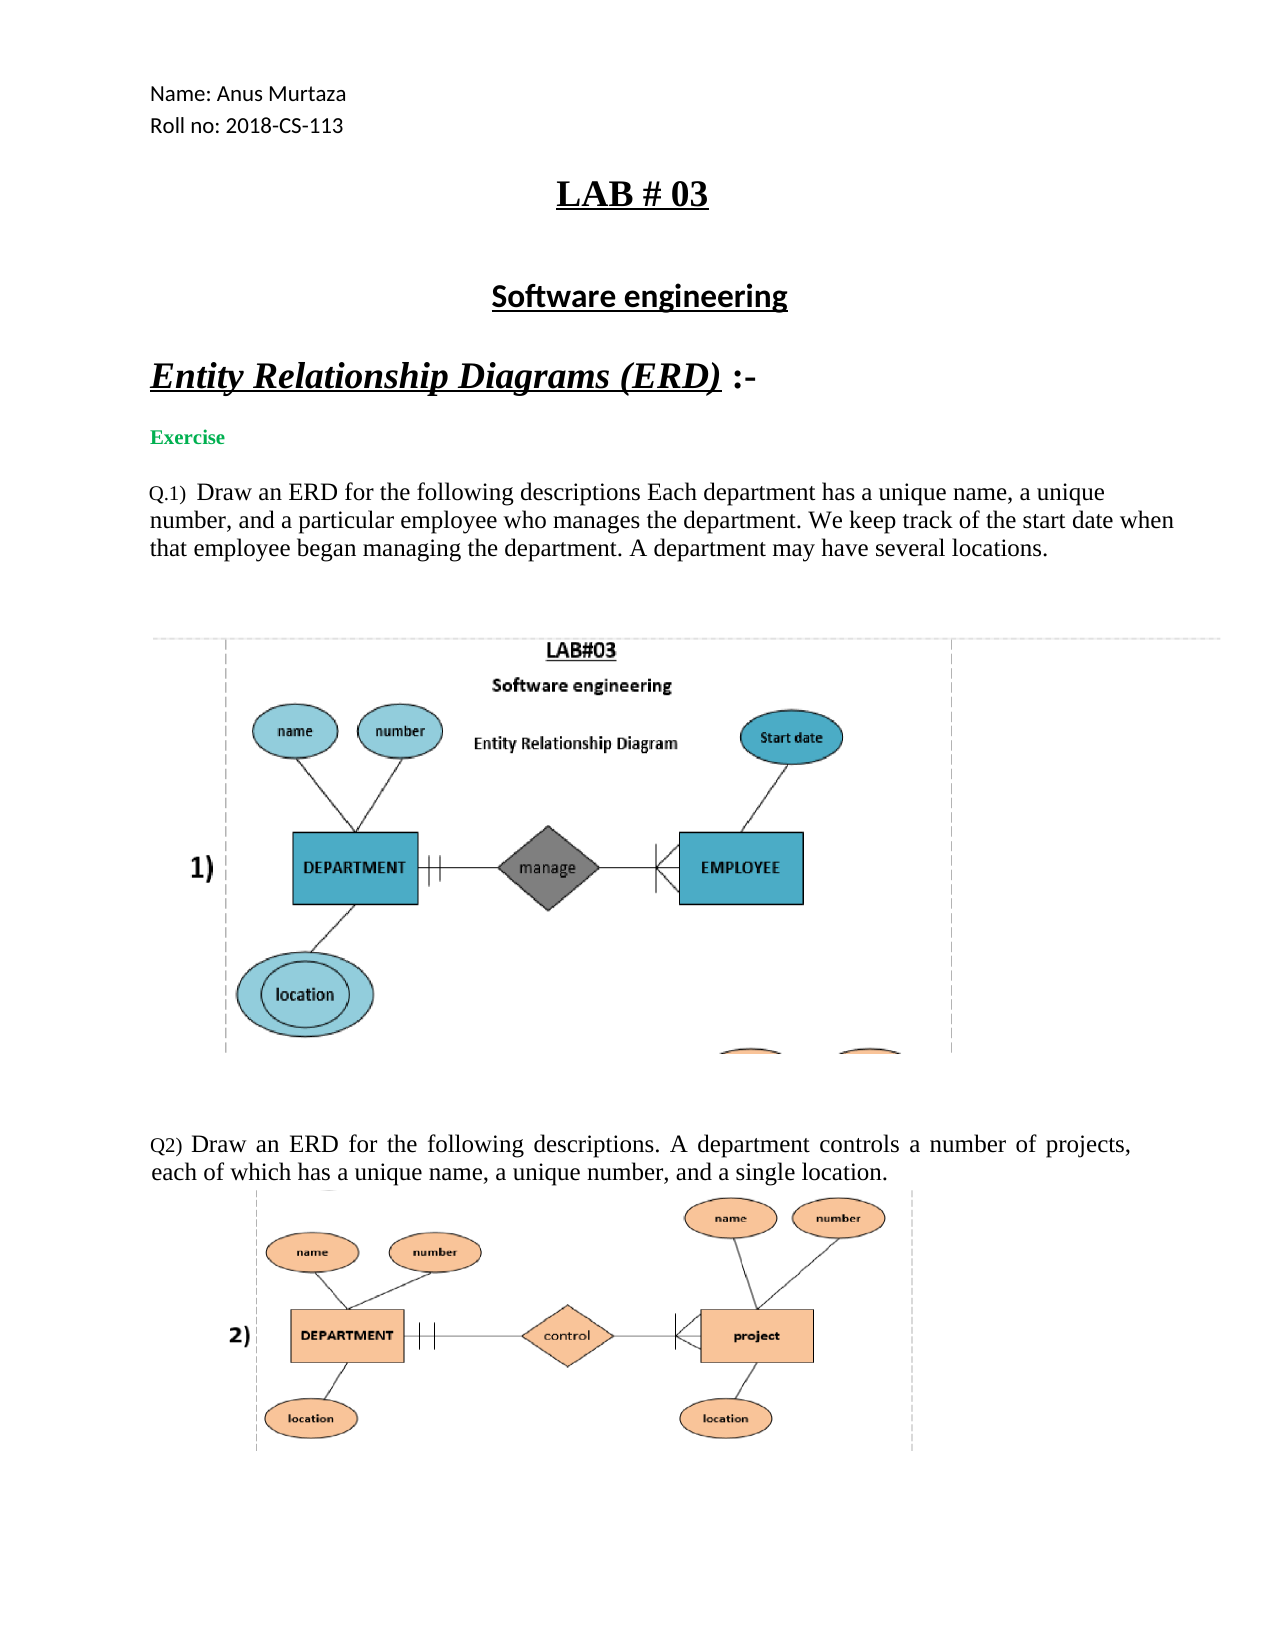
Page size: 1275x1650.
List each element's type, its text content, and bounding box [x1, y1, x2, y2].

text Entity Relationship Diagrams (ERD) :- [150, 353, 1220, 396]
text Exercise [150, 425, 1220, 449]
picture [152, 616, 1221, 1054]
text Q2) Draw an ERD for the following descriptions. A department controls a number of projects, each of which has a unique name, a unique number, and a single location. [150, 1130, 1133, 1186]
text Q.1) Draw an ERD for the following descriptions Each department has a unique name, a unique number, and a particular employee who manages the department. We keep track of the start date when that employee began managing the department. A department may have several locations. [148, 478, 1174, 562]
picture [158, 1189, 1150, 1451]
text Software engineering [150, 275, 1220, 316]
text LAB # 03 [150, 171, 1220, 214]
